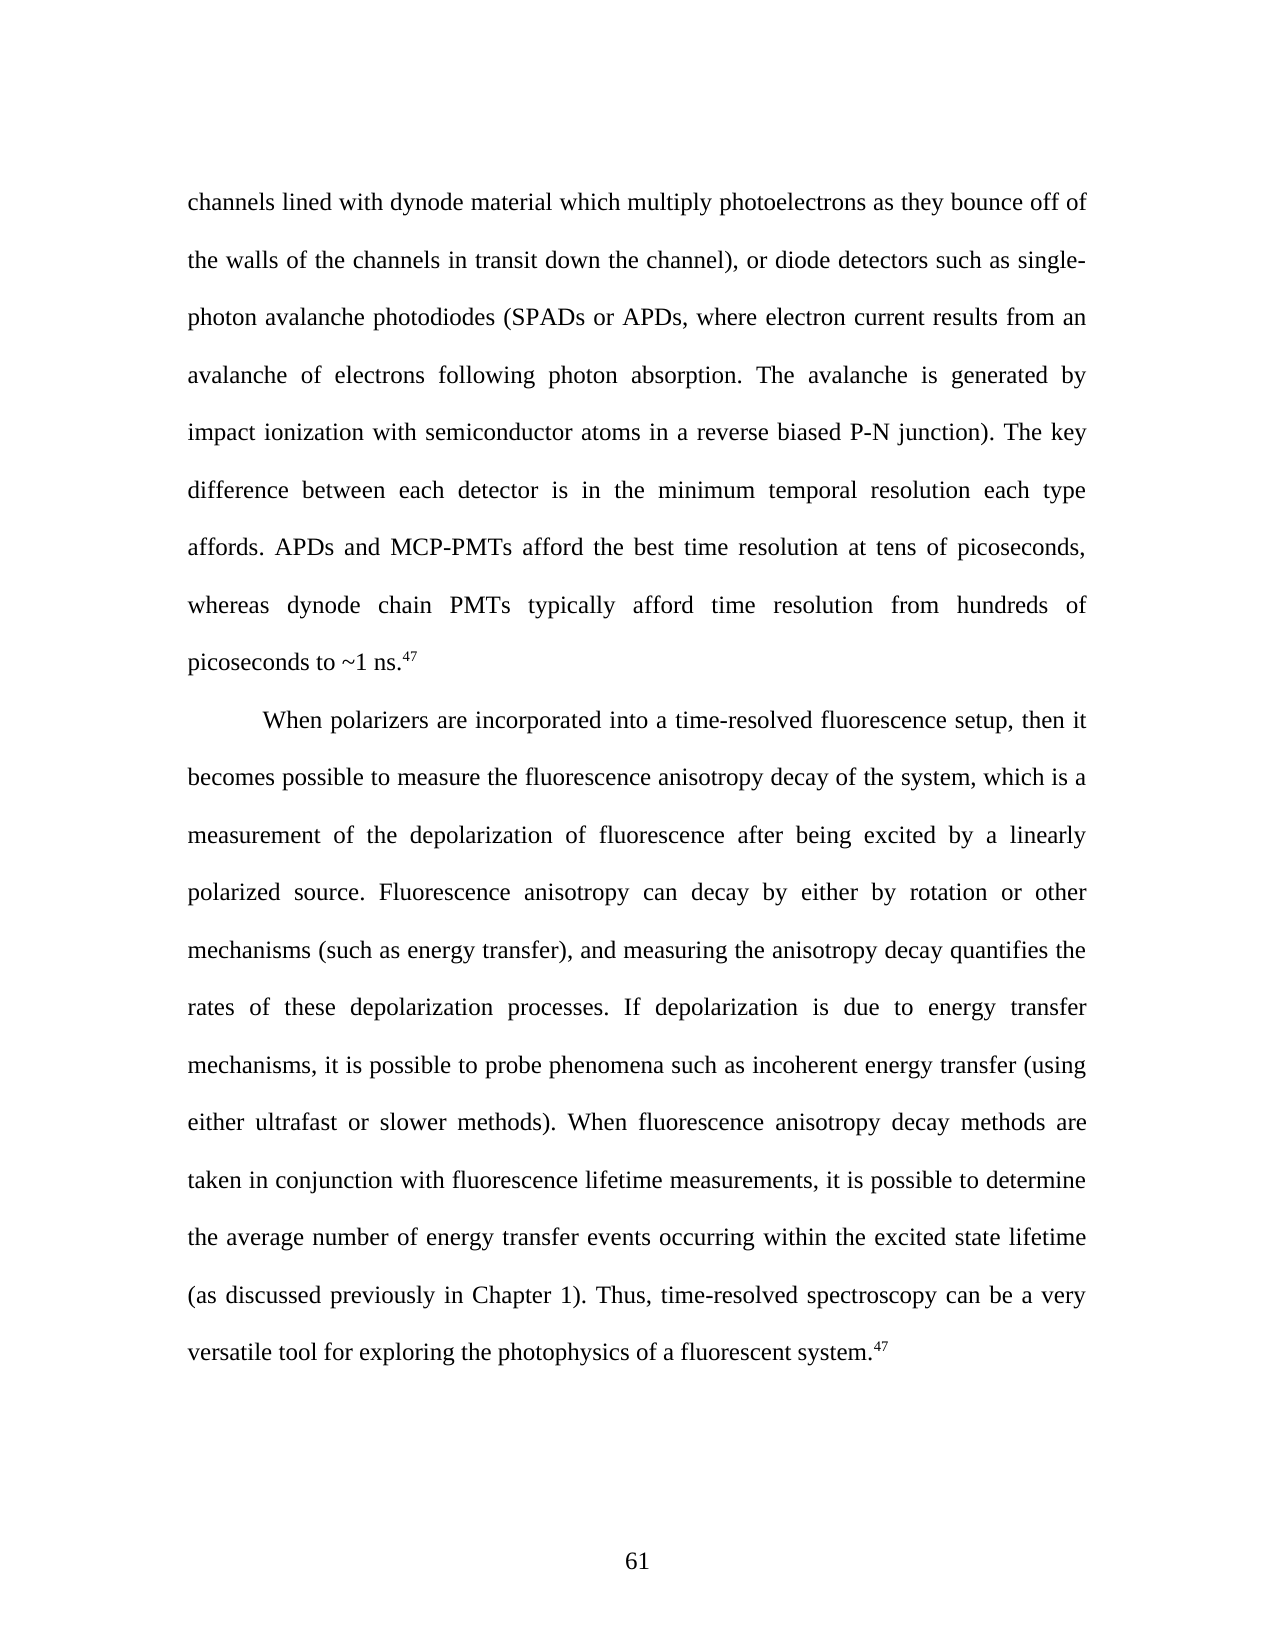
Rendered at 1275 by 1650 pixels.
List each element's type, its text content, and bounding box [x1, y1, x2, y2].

text When polarizers are incorporated into a time-resolved fluorescence setup, then it becomes possible to measure the fluorescence anisotropy decay of the system, which is a measurement of the depolarization of fluorescence after being excited by a linearly polarized source. Fluorescence anisotropy can decay by either by rotation or other mechanisms (such as energy transfer), and measuring the anisotropy decay quantifies the rates of these depolarization processes. If depolarization is due to energy transfer mechanisms, it is possible to probe phenomena such as incoherent energy transfer (using either ultrafast or slower methods). When fluorescence anisotropy decay methods are taken in conjunction with fluorescence lifetime measurements, it is possible to determine the average number of energy transfer events occurring within the excited state lifetime (as discussed previously in Chapter 1). Thus, time-resolved spectroscopy can be a very versatile tool for exploring the photophysics of a fluorescent system.47 [187, 705, 1087, 1366]
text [187, 187, 1087, 676]
